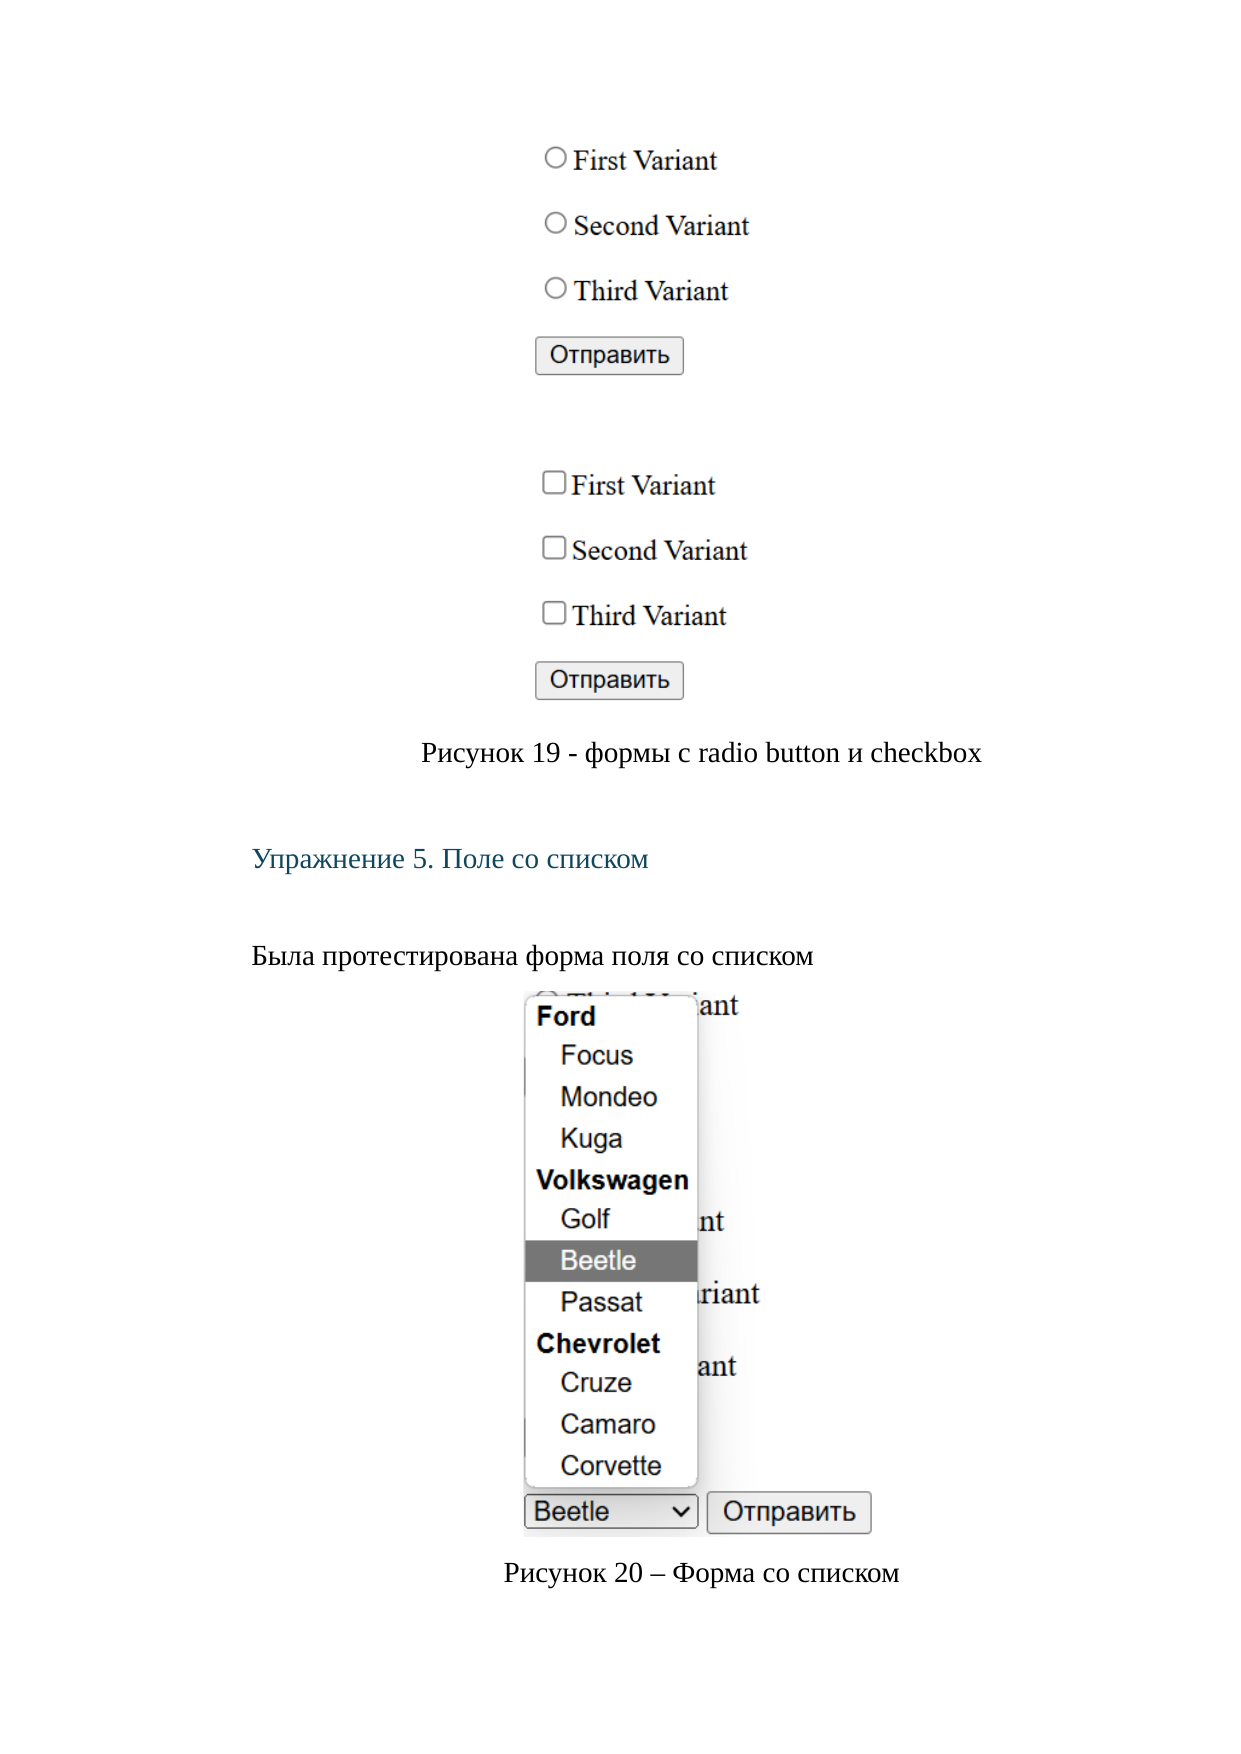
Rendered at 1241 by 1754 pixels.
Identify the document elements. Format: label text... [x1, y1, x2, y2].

subtitle Упражнение 5. Поле со списком [177, 841, 1152, 875]
text Рисунок 20 – Форма со списком [177, 1556, 1152, 1589]
text Была протестирована форма поля со списком [177, 938, 1152, 972]
text Рисунок 19 - формы с radio button и checkbox [177, 736, 1152, 769]
picture [523, 991, 880, 1537]
picture [522, 118, 880, 717]
